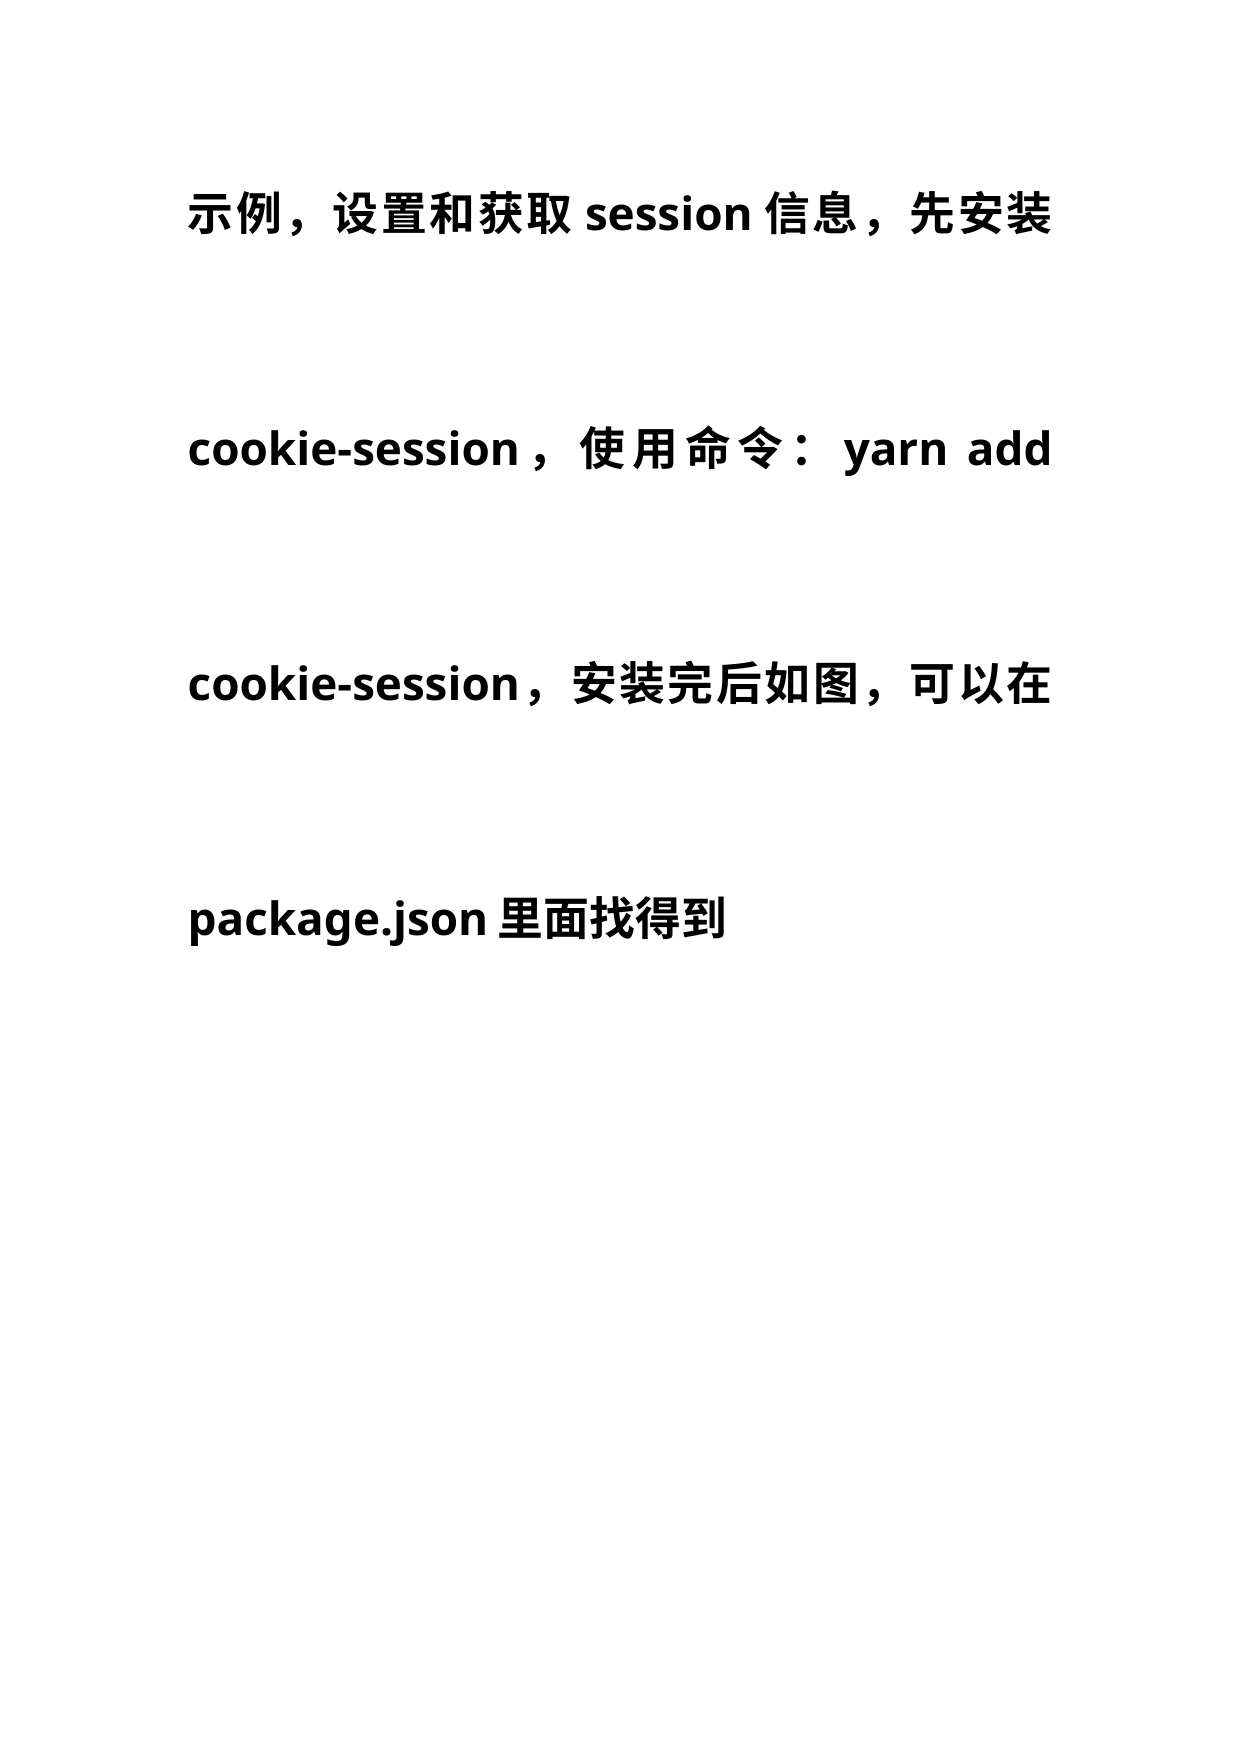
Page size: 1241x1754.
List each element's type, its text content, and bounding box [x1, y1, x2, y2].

subtitle 示例，设置和获取session信息，先安装cookie-session，使用命令：yarn add cookie-session，安装完后如图，可以在package.json里面找得到 [187, 162, 1053, 964]
